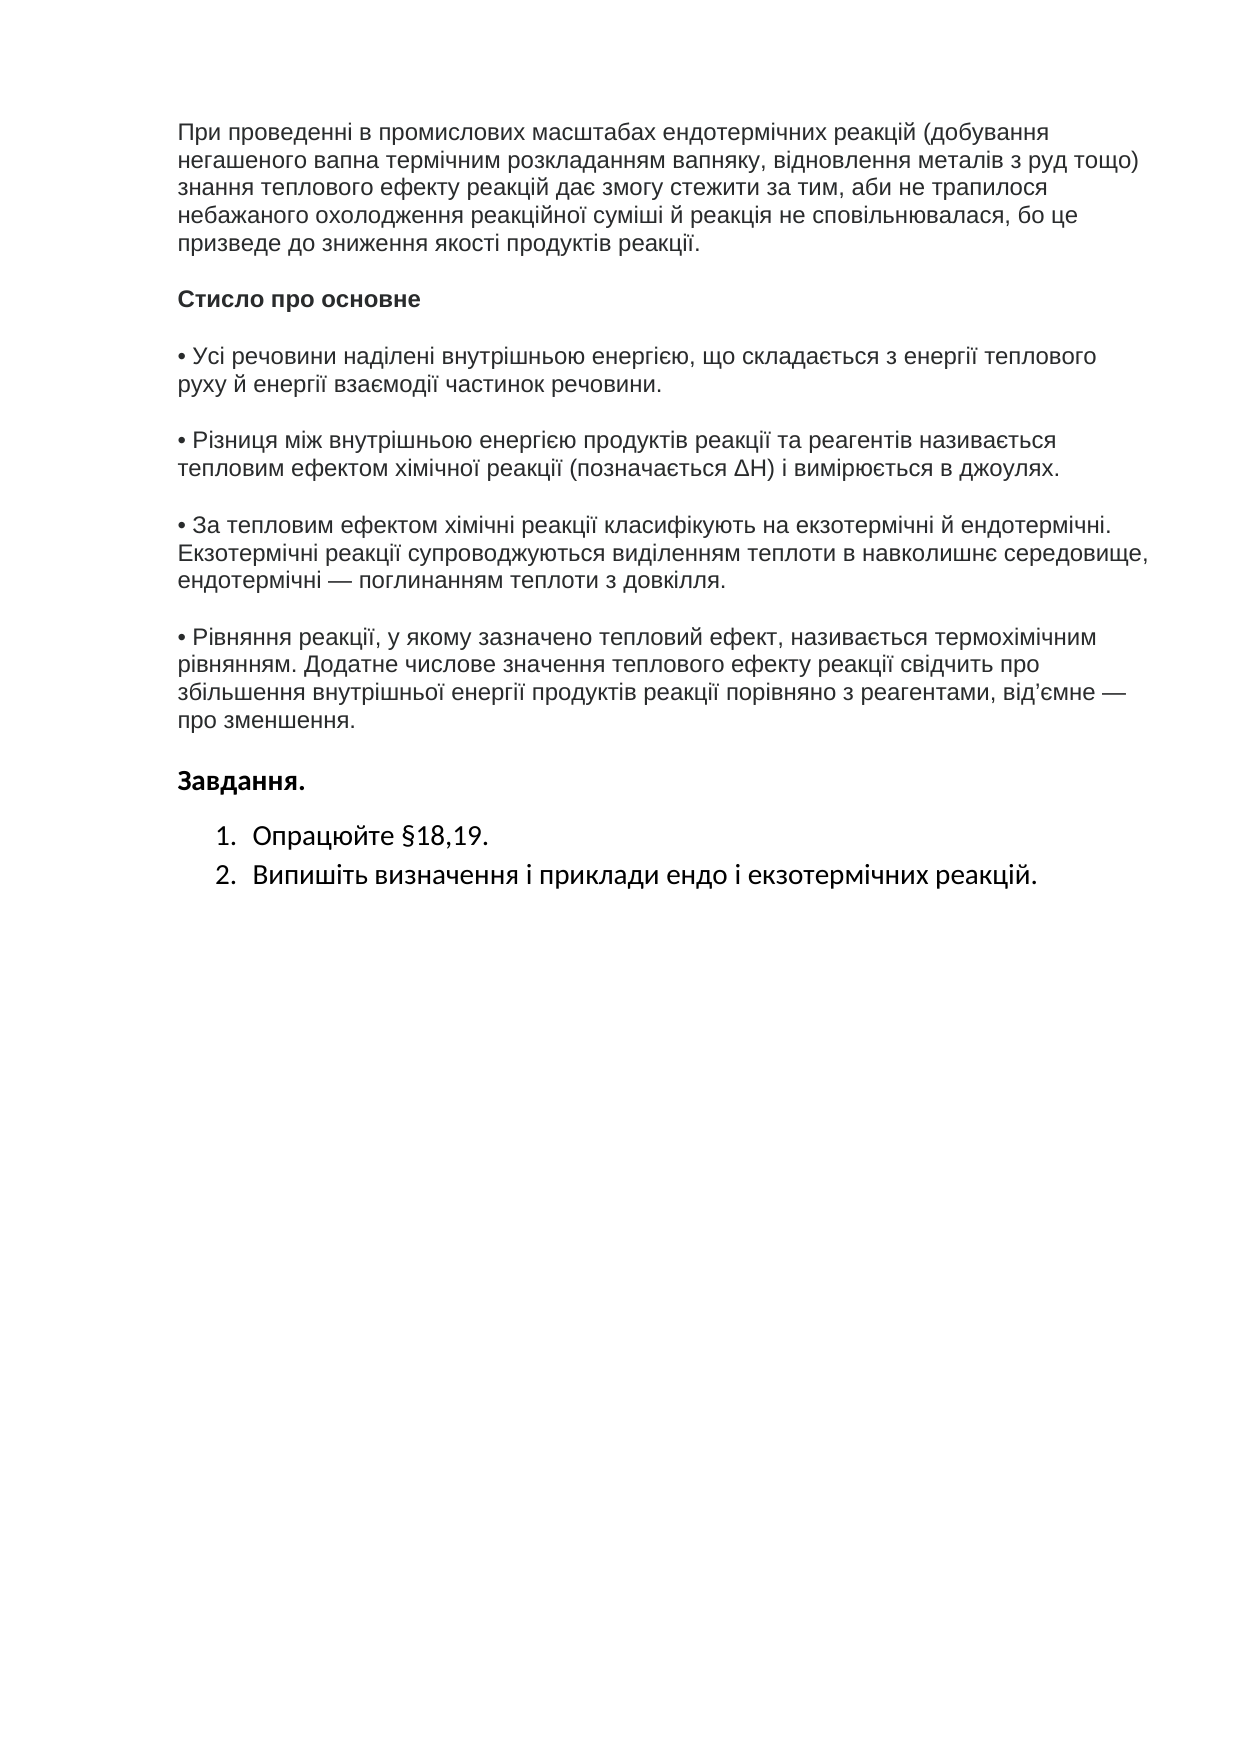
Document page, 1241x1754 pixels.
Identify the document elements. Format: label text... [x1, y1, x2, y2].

list Випишіть визначення і приклади ендо і екзотермічних реакцій. [215, 856, 1152, 892]
text Стисло про основне [177, 285, 1152, 313]
text • Різниця між внутрішньою енергією продуктів реакції та реагентів називається тепловим ефектом хімічної реакції (позначається ΔН) і вимірюється в джоулях. [177, 426, 1152, 482]
text • Усі речовини наділені внутрішньою енергією, що складається з енергії теплового руху й енергії взаємодії частинок речовини. [177, 342, 1152, 397]
text Завдання. [177, 762, 1152, 798]
text При проведенні в промислових масштабах ендотермічних реакцій (добування негашеного вапна термічним розкладанням вапняку, відновлення металів з руд тощо) знання теплового ефекту реакцій дає змогу стежити за тим, аби не трапилося небажаного охолодження реакційної суміші й реакція не сповільнювалася, бо це призведе до зниження якості продуктів реакції. [177, 118, 1152, 256]
list Опрацюйте §18,19. [215, 817, 1152, 853]
text • За тепловим ефектом хімічні реакції класифікують на екзотермічні й ендотермічні. Екзотермічні реакції супроводжуються виділенням теплоти в навколишнє середовище, ендотермічні — поглинанням теплоти з довкілля. [177, 511, 1152, 594]
text • Рівняння реакції, у якому зазначено тепловий ефект, називається термохімічним рівнянням. Додатне числове значення теплового ефекту реакції свідчить про збільшення внутрішньої енергії продуктів реакції порівняно з реагентами, від’ємне — про зменшення. [177, 623, 1152, 733]
